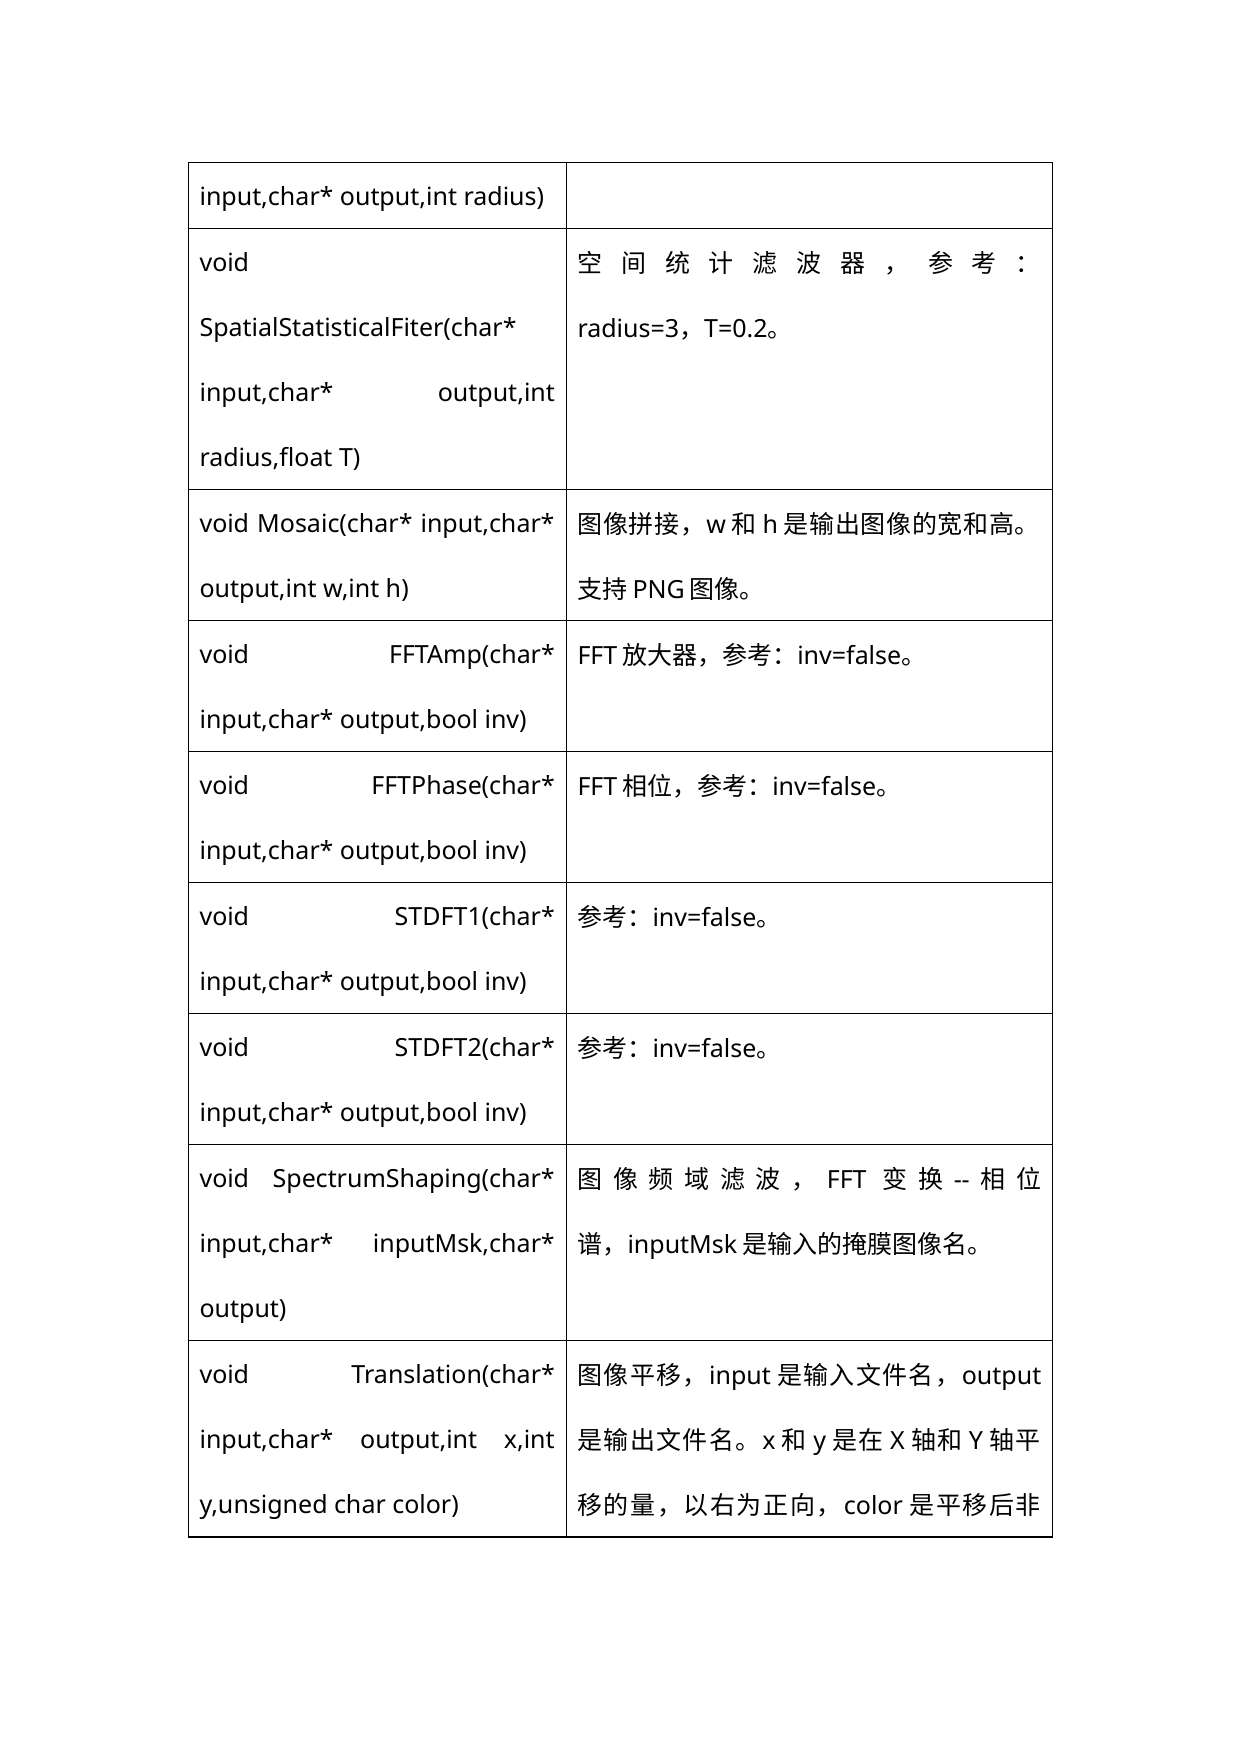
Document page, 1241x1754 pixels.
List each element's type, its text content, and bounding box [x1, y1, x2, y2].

table_cell void SpectrumShaping(char* input,char* inputMsk,char* output) [189, 1145, 566, 1340]
table_cell 空间统计滤波器，参考：radius=3，T=0.2。 [567, 229, 1052, 489]
table_cell void Mosaic(char* input,char* output,int w,int h) [189, 490, 566, 620]
table_cell 图像频域滤波，FFT变换--相位谱，inputMsk是输入的掩膜图像名。 [567, 1145, 1052, 1340]
table_cell void SpatialStatisticalFiter(char* input,char* output,int radius,float T) [189, 229, 566, 489]
table_cell 图像拼接，w和h是输出图像的宽和高。支持PNG图像。 [567, 490, 1052, 620]
table_cell void FFTPhase(char* input,char* output,bool inv) [189, 752, 566, 882]
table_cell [567, 1341, 1052, 1536]
table_cell void STDFT2(char* input,char* output,bool inv) [189, 1014, 566, 1144]
table_cell FFT放大器，参考：inv=false。 [567, 621, 1052, 751]
table_cell FFT相位，参考：inv=false。 [567, 752, 1052, 882]
table_cell void FFTAmp(char* input,char* output,bool inv) [189, 621, 566, 751]
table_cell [567, 163, 1052, 228]
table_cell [189, 163, 566, 228]
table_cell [189, 1341, 566, 1536]
table_cell void STDFT1(char* input,char* output,bool inv) [189, 883, 566, 1013]
table_cell 参考：inv=false。 [567, 1014, 1052, 1144]
table_cell 参考：inv=false。 [567, 883, 1052, 1013]
